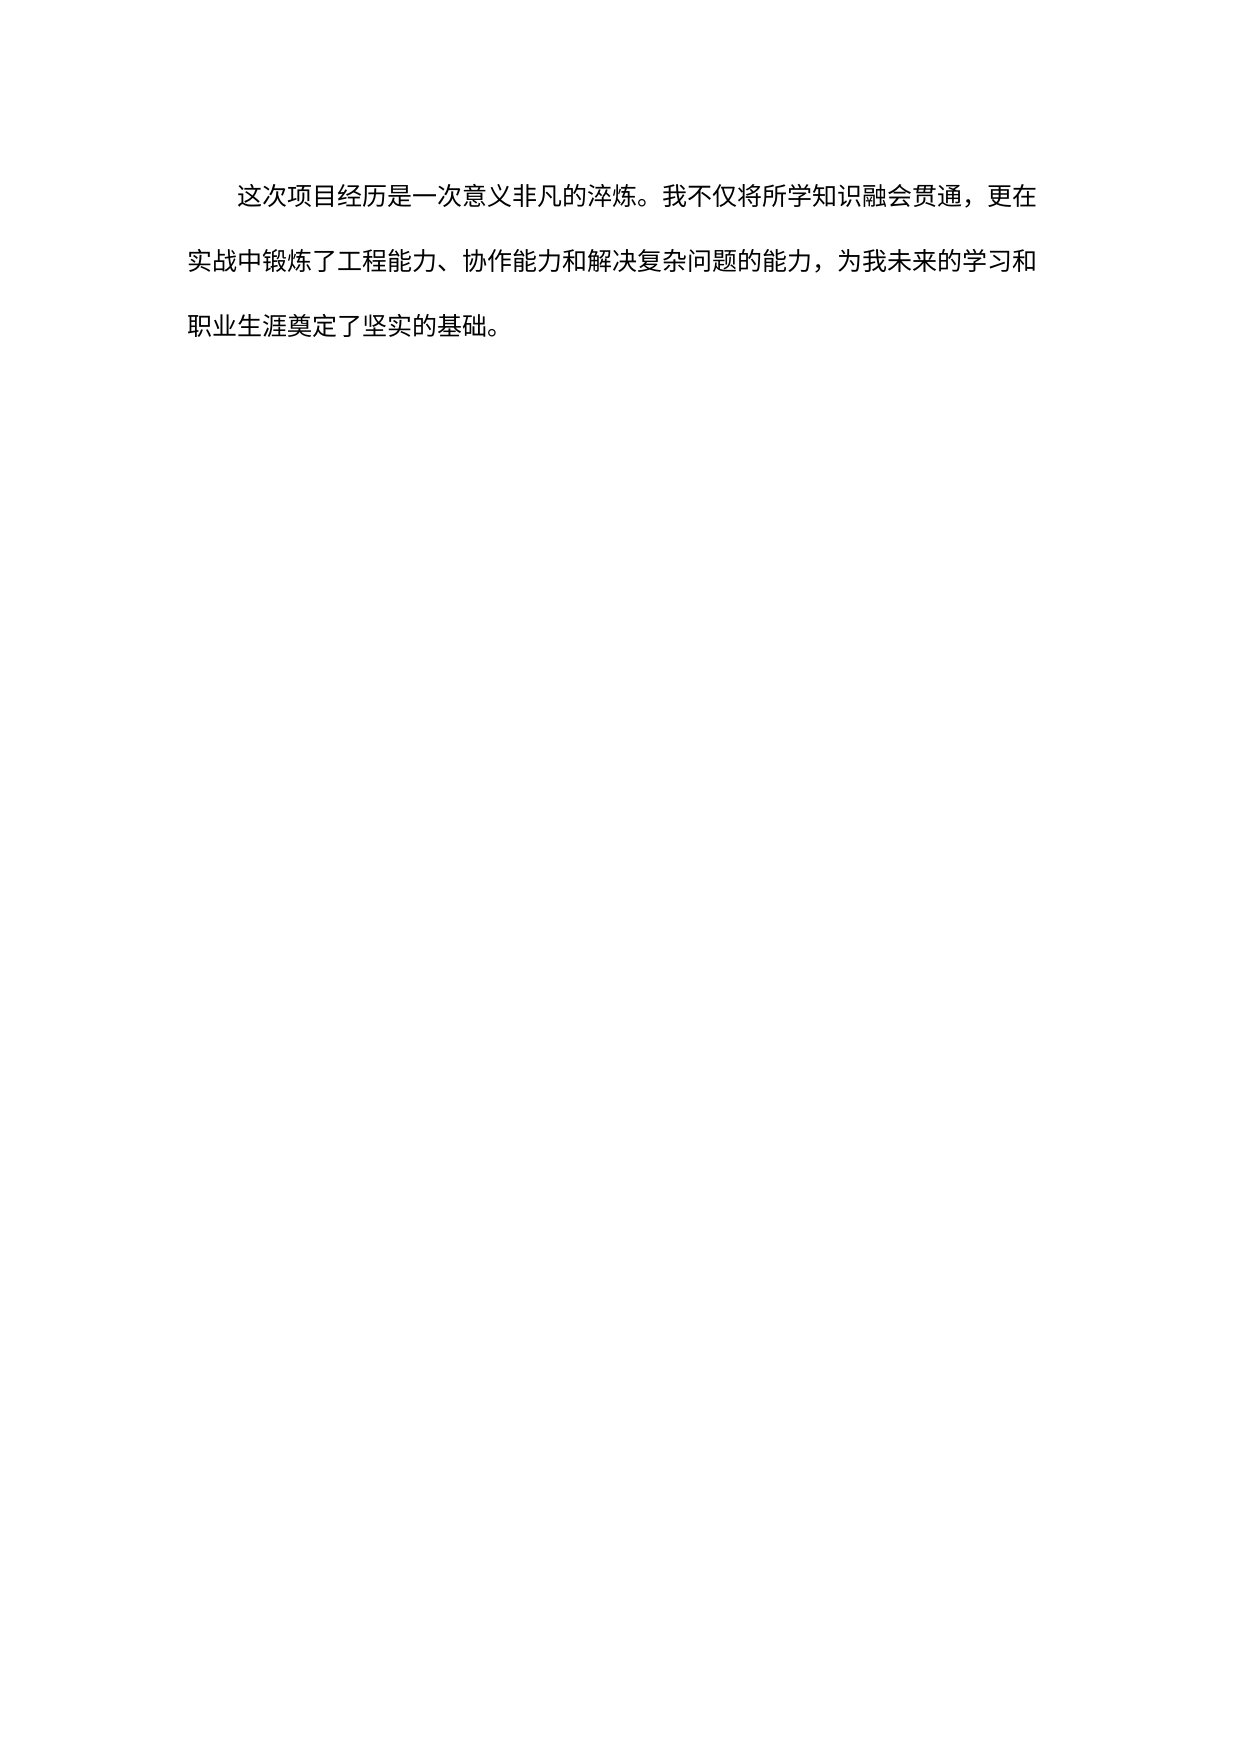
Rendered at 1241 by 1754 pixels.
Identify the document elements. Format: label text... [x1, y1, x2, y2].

text 这次项目经历是一次意义非凡的淬炼。我不仅将所学知识融会贯通，更在实战中锻炼了工程能力、协作能力和解决复杂问题的能力，为我未来的学习和职业生涯奠定了坚实的基础。 [187, 162, 1053, 357]
